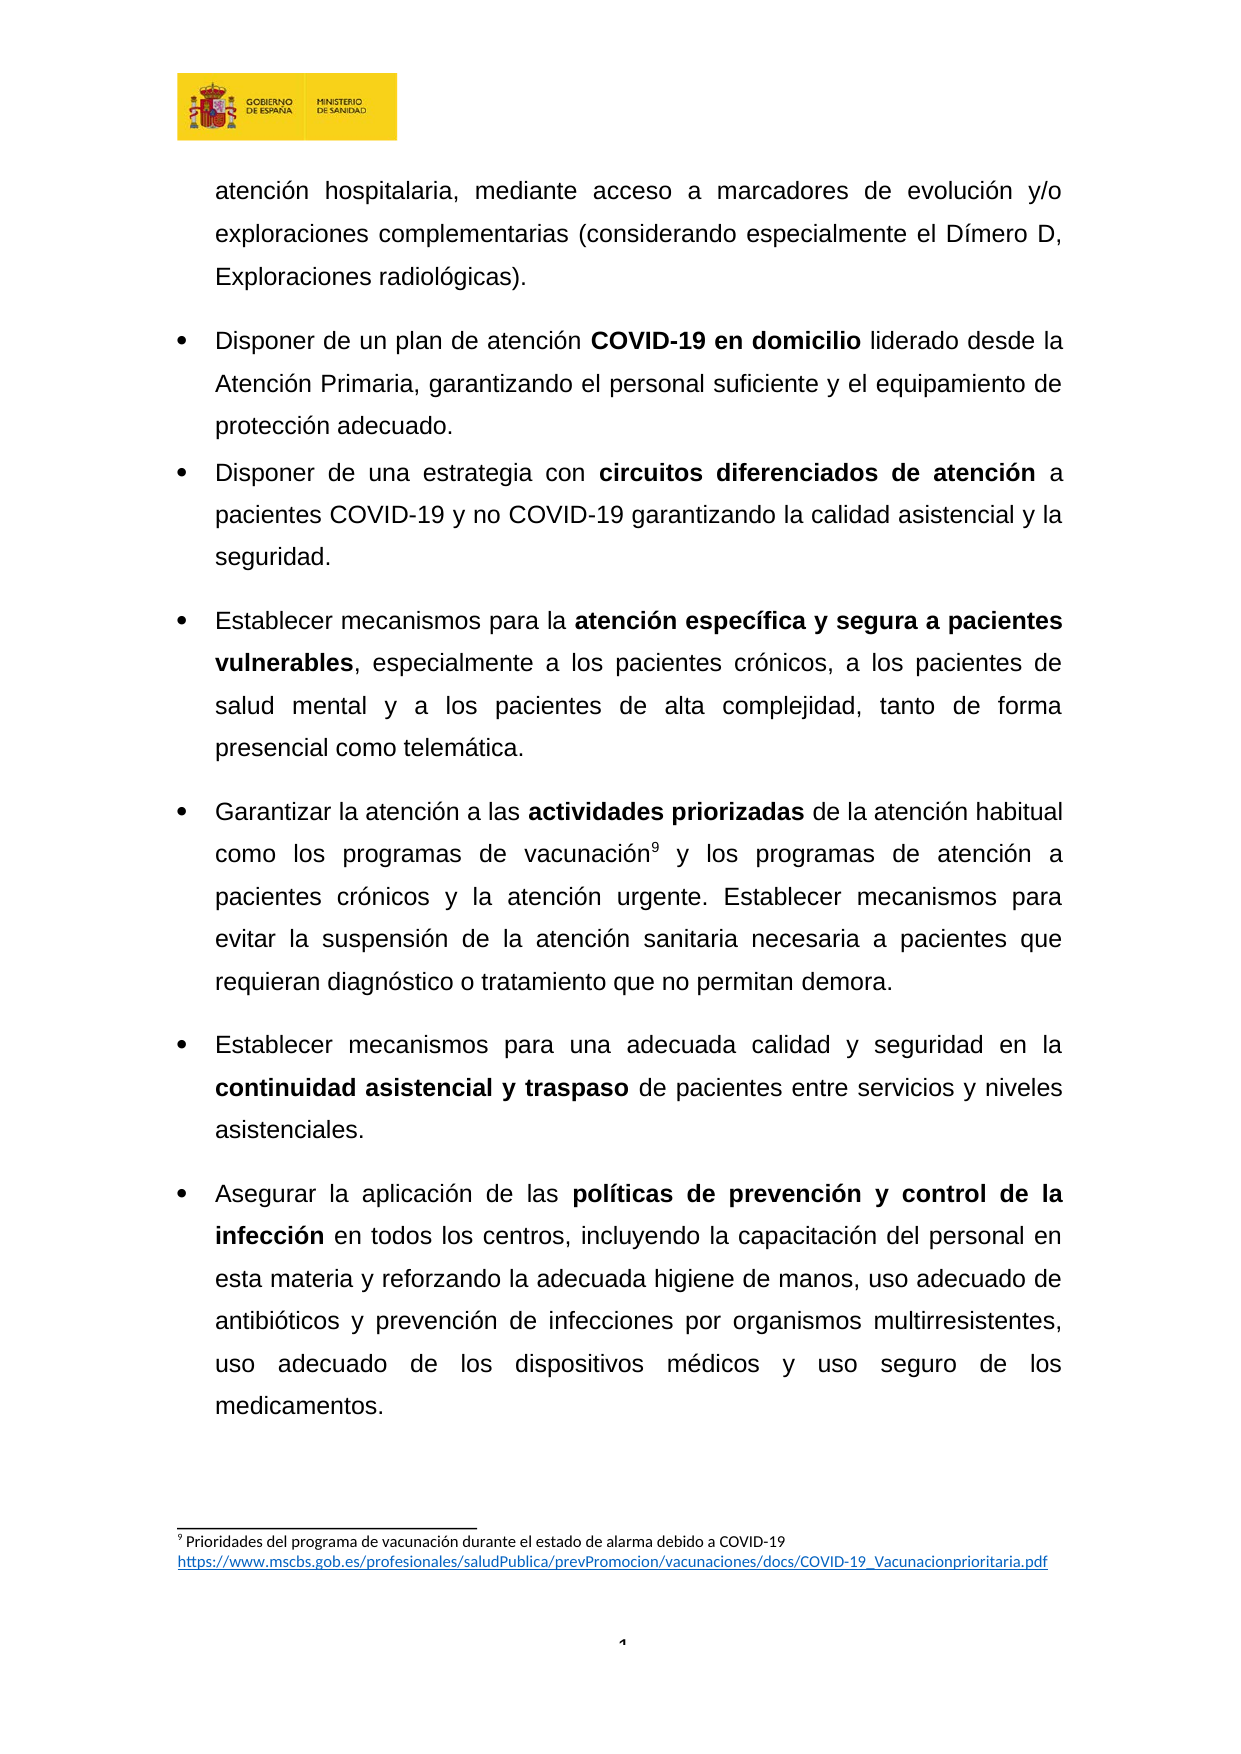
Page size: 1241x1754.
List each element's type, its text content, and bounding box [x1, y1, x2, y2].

text 9 Prioridades del programa de vacunación durante el estado de alarma debido a COVID-19 https://www.mscbs.gob.es/profesionales/saludPublica/prevPromocion/vacunaciones/docs/COVID-19_Vacunacionprioritaria.pdf [177, 1531, 1049, 1572]
text atención hospitalaria, mediante acceso a marcadores de evolución y/o exploraciones complementarias (considerando especialmente el Dímero D, Exploraciones radiológicas). [215, 176, 1063, 291]
list Garantizar la atención a las actividades priorizadas de la atención habitual como los programas de vacunación9 y los programas de atención a pacientes crónicos y la atención urgente. Establecer mecanismos para evitar la suspensión de la atención sanitaria necesaria a pacientes que requieran diagnóstico o tratamiento que no permitan demora. [177, 797, 1064, 996]
picture [177, 73, 398, 141]
list Establecer mecanismos para la atención específica y segura a pacientes vulnerables, especialmente a los pacientes crónicos, a los pacientes de salud mental y a los pacientes de alta complejidad, tanto de forma presencial como telemática. [177, 606, 1063, 762]
list Establecer mecanismos para una adecuada calidad y seguridad en la continuidad asistencial y traspaso de pacientes entre servicios y niveles asistenciales. [177, 1030, 1063, 1143]
list Asegurar la aplicación de las políticas de prevención y control de la infección en todos los centros, incluyendo la capacitación del personal en esta materia y reforzando la adecuada higiene de manos, uso adecuado de antibióticos y prevención de infecciones por organismos multirresistentes, uso adecuado de los dispositivos médicos y uso seguro de los medicamentos. [177, 1179, 1063, 1420]
list Disponer de una estrategia con circuitos diferenciados de atención a pacientes COVID-19 y no COVID-19 garantizando la calidad asistencial y la seguridad. [177, 457, 1063, 571]
list Disponer de un plan de atención COVID-19 en domicilio liderado desde la Atención Primaria, garantizando el personal suficiente y el equipamiento de protección adecuado. [177, 326, 1063, 439]
